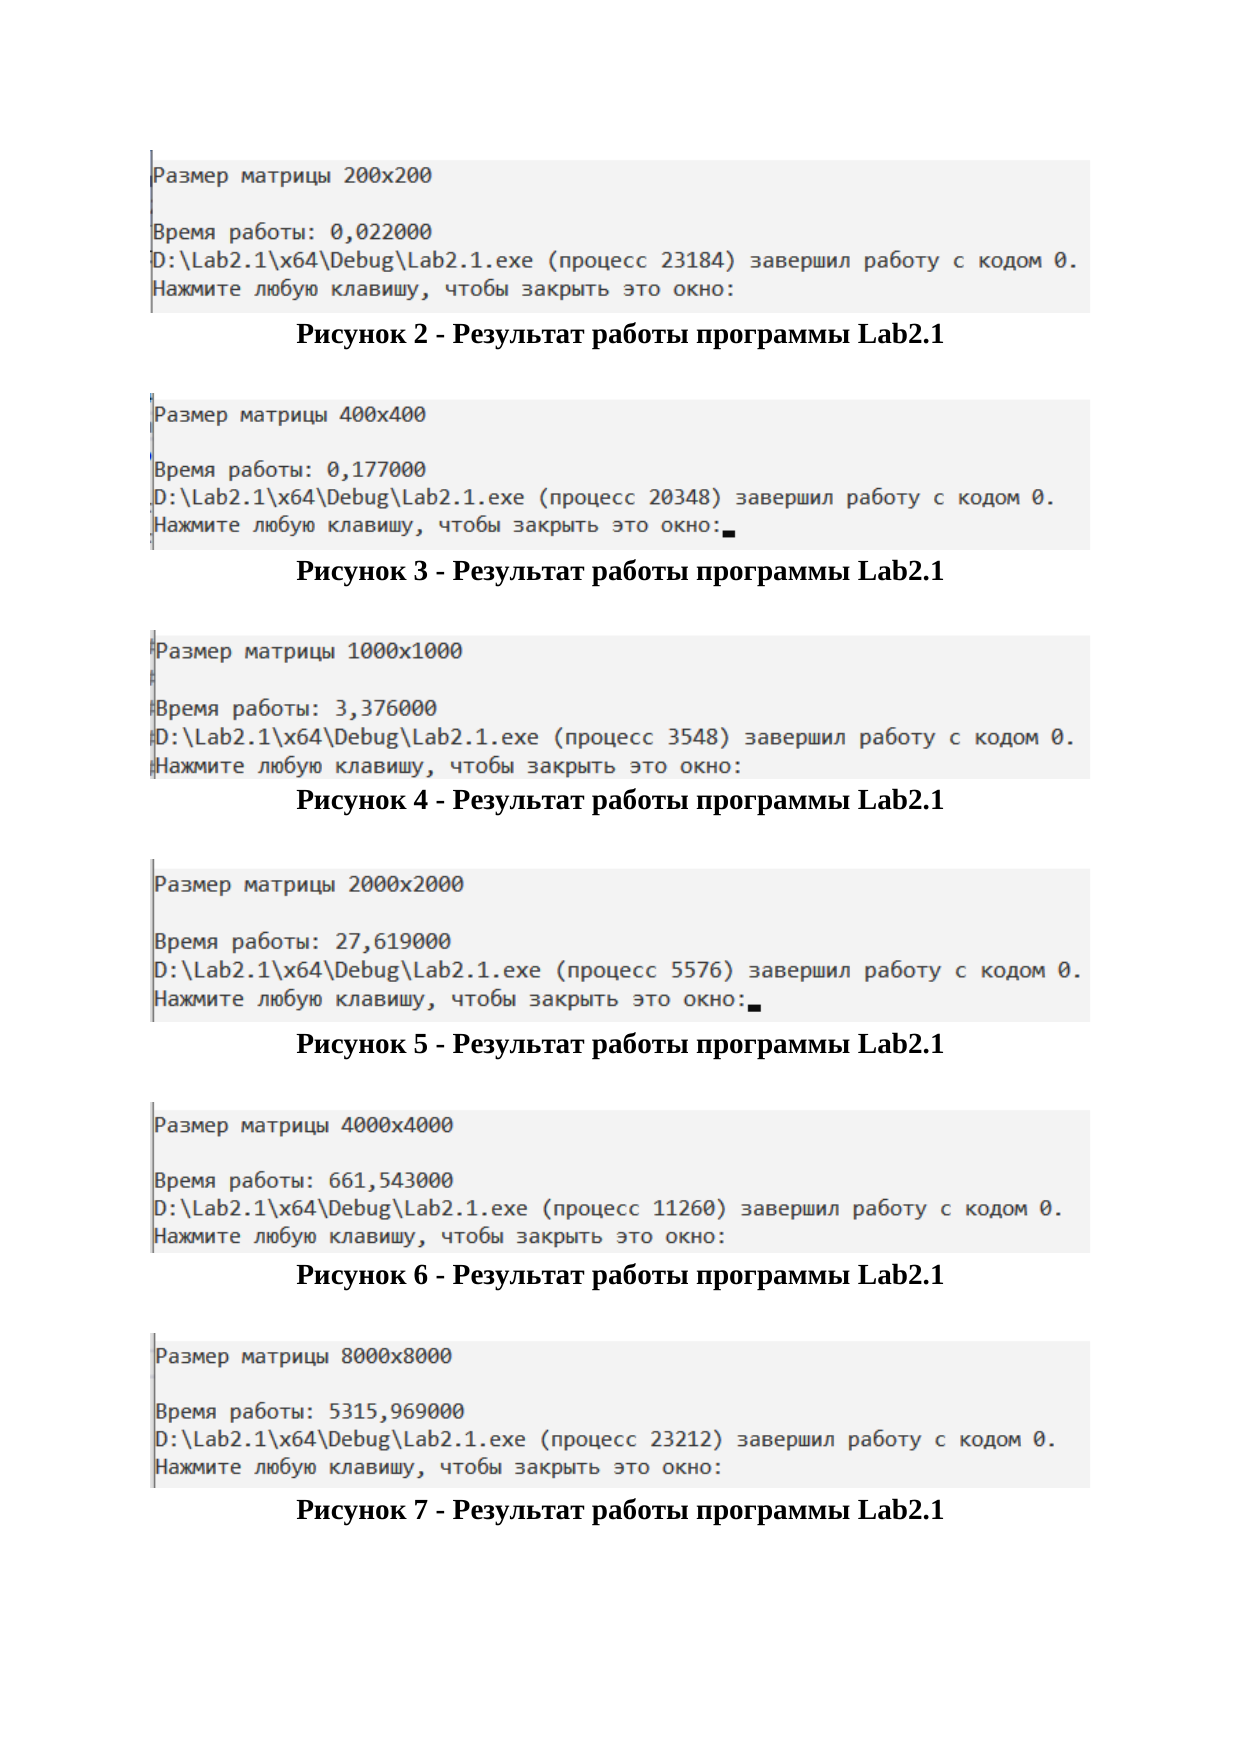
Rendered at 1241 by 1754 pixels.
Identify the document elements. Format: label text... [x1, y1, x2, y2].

picture [150, 1333, 1091, 1488]
picture [150, 630, 1091, 779]
text Рисунок 6 - Результат работы программы Lab2.1 [150, 1257, 1090, 1290]
picture [150, 859, 1091, 1022]
picture [150, 1102, 1091, 1253]
text Рисунок 3 - Результат работы программы Lab2.1 [150, 553, 1090, 587]
picture [150, 393, 1091, 550]
text Рисунок 4 - Результат работы программы Lab2.1 [150, 782, 1090, 816]
picture [150, 150, 1091, 313]
text Рисунок 2 - Результат работы программы Lab2.1 [150, 316, 1090, 350]
text Рисунок 5 - Результат работы программы Lab2.1 [150, 1026, 1090, 1059]
text Рисунок 7 - Результат работы программы Lab2.1 [150, 1492, 1090, 1525]
